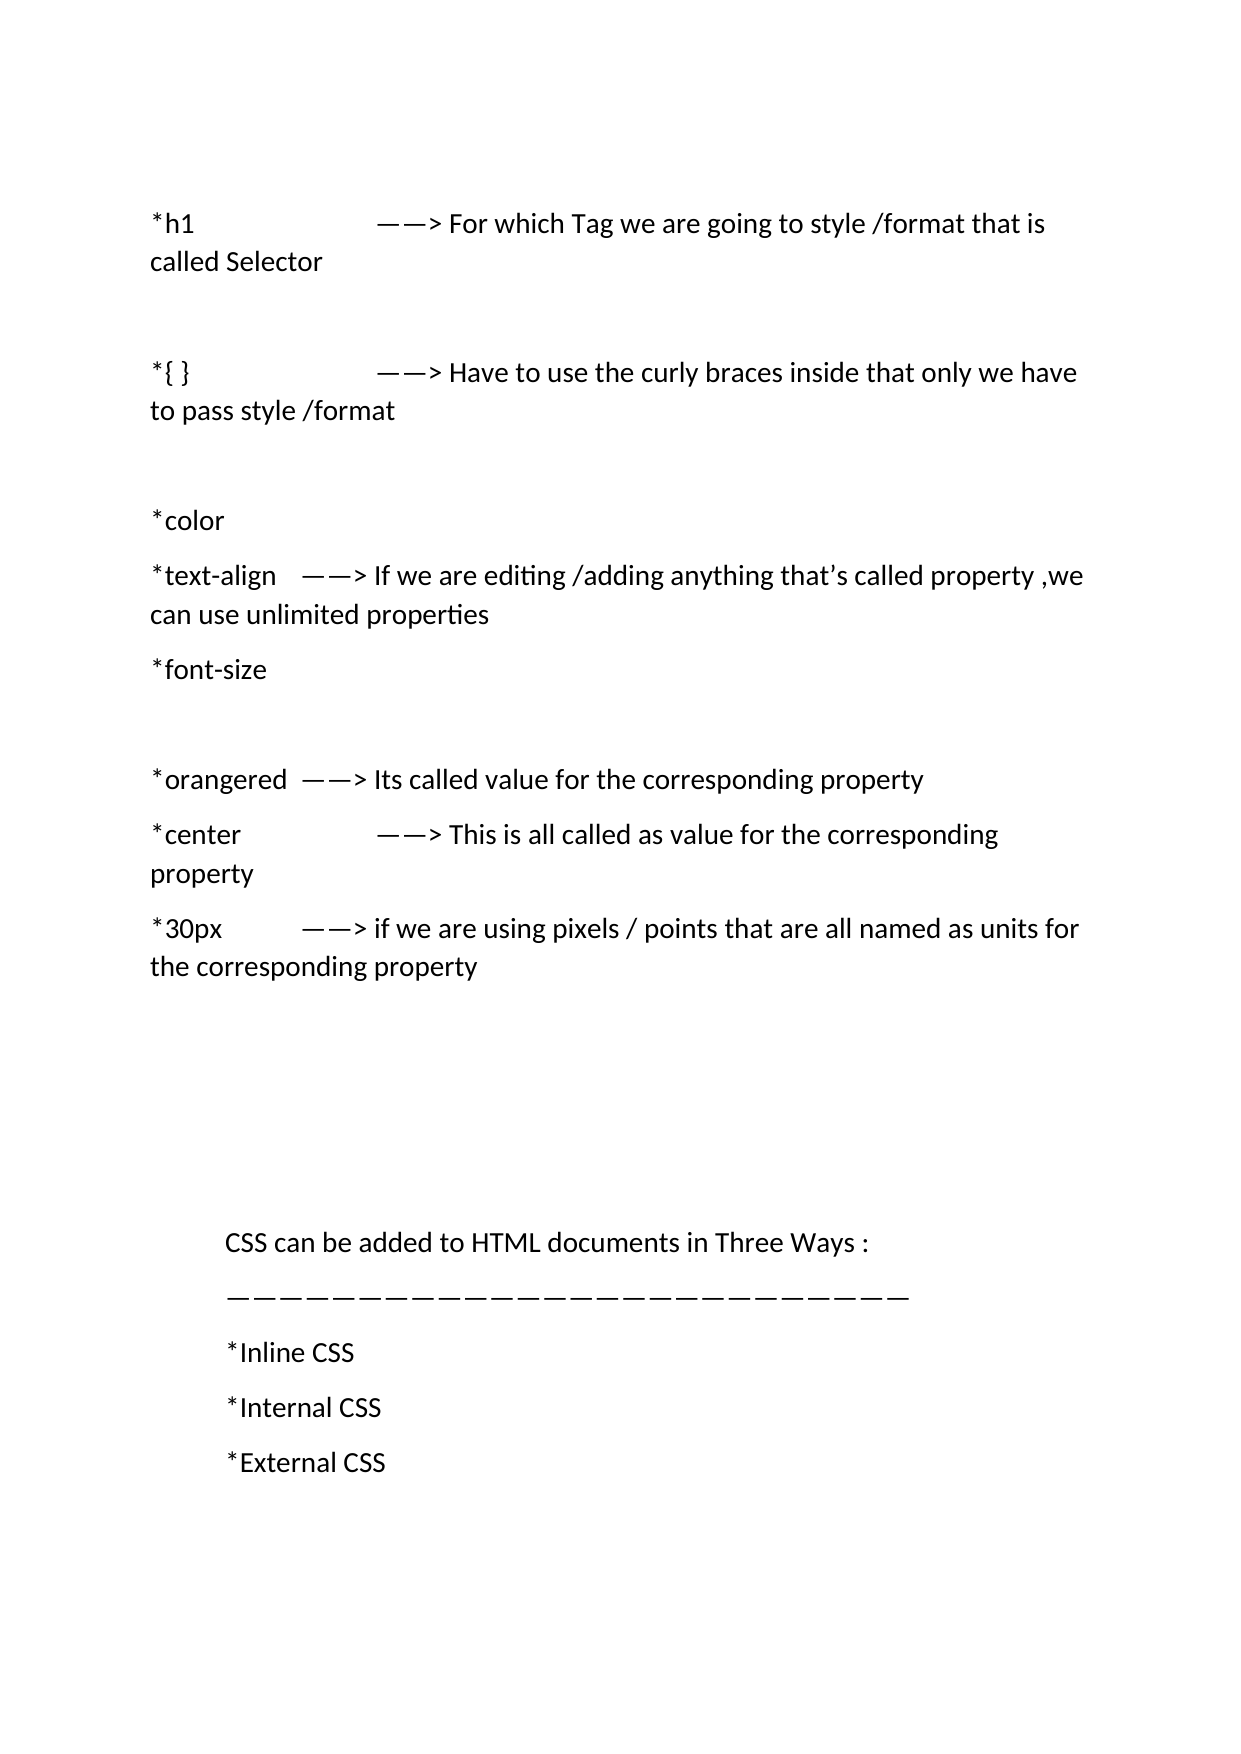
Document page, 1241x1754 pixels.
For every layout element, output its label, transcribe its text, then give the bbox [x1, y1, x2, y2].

text CSS can be added to HTML documents in Three Ways : [225, 1224, 1090, 1259]
text *Inline CSS [225, 1334, 1090, 1370]
text *orangered ——> Its called value for the corresponding property [150, 761, 1090, 797]
text *h1 ——> For which Tag we are going to style /format that is called Selector [150, 205, 1090, 279]
text *{ } ——> Have to use the curly braces inside that only we have to pass style /format [150, 354, 1090, 428]
text *center ——> This is all called as value for the corresponding property [150, 816, 1090, 890]
text *color [150, 502, 1090, 538]
text *text-align ——> If we are editing /adding anything that’s called property ,we can use unlimited properties [150, 557, 1090, 632]
text *Internal CSS [225, 1389, 1090, 1425]
text *External CSS [225, 1444, 1090, 1480]
text —————————————————————————— [225, 1279, 1090, 1314]
text *font-size [150, 651, 1090, 687]
text *30px ——> if we are using pixels / points that are all named as units for the corresponding property [150, 910, 1090, 984]
